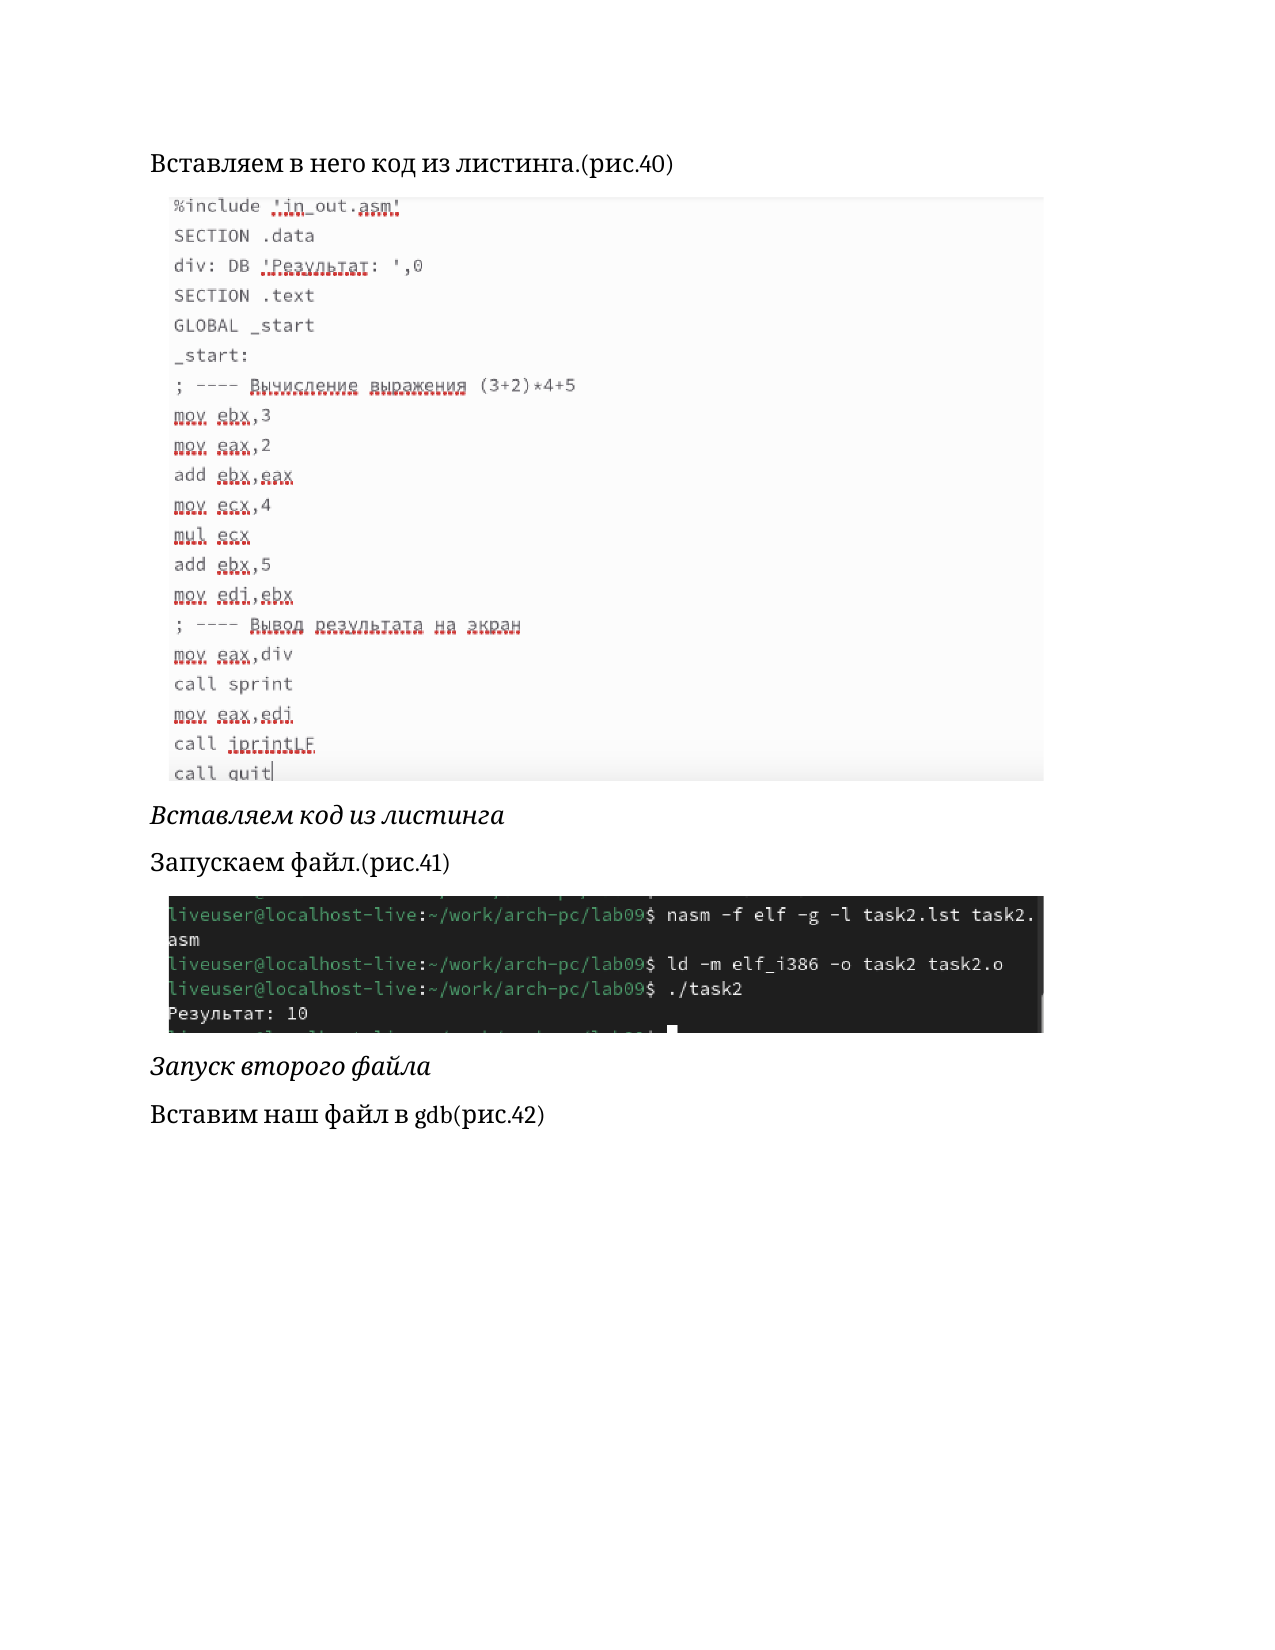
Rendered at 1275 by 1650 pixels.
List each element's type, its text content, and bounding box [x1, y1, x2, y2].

text Вставим наш файл в gdb(рис.42) [150, 1101, 1125, 1129]
picture [168, 197, 1044, 781]
text Вставляем код из листинга [150, 802, 1125, 830]
picture [168, 896, 1044, 1033]
text Запуск второго файла [150, 1053, 1125, 1082]
text Вставляем в него код из листинга.(рис.40) [150, 150, 1125, 179]
text Запускаем файл.(рис.41) [150, 849, 1125, 878]
